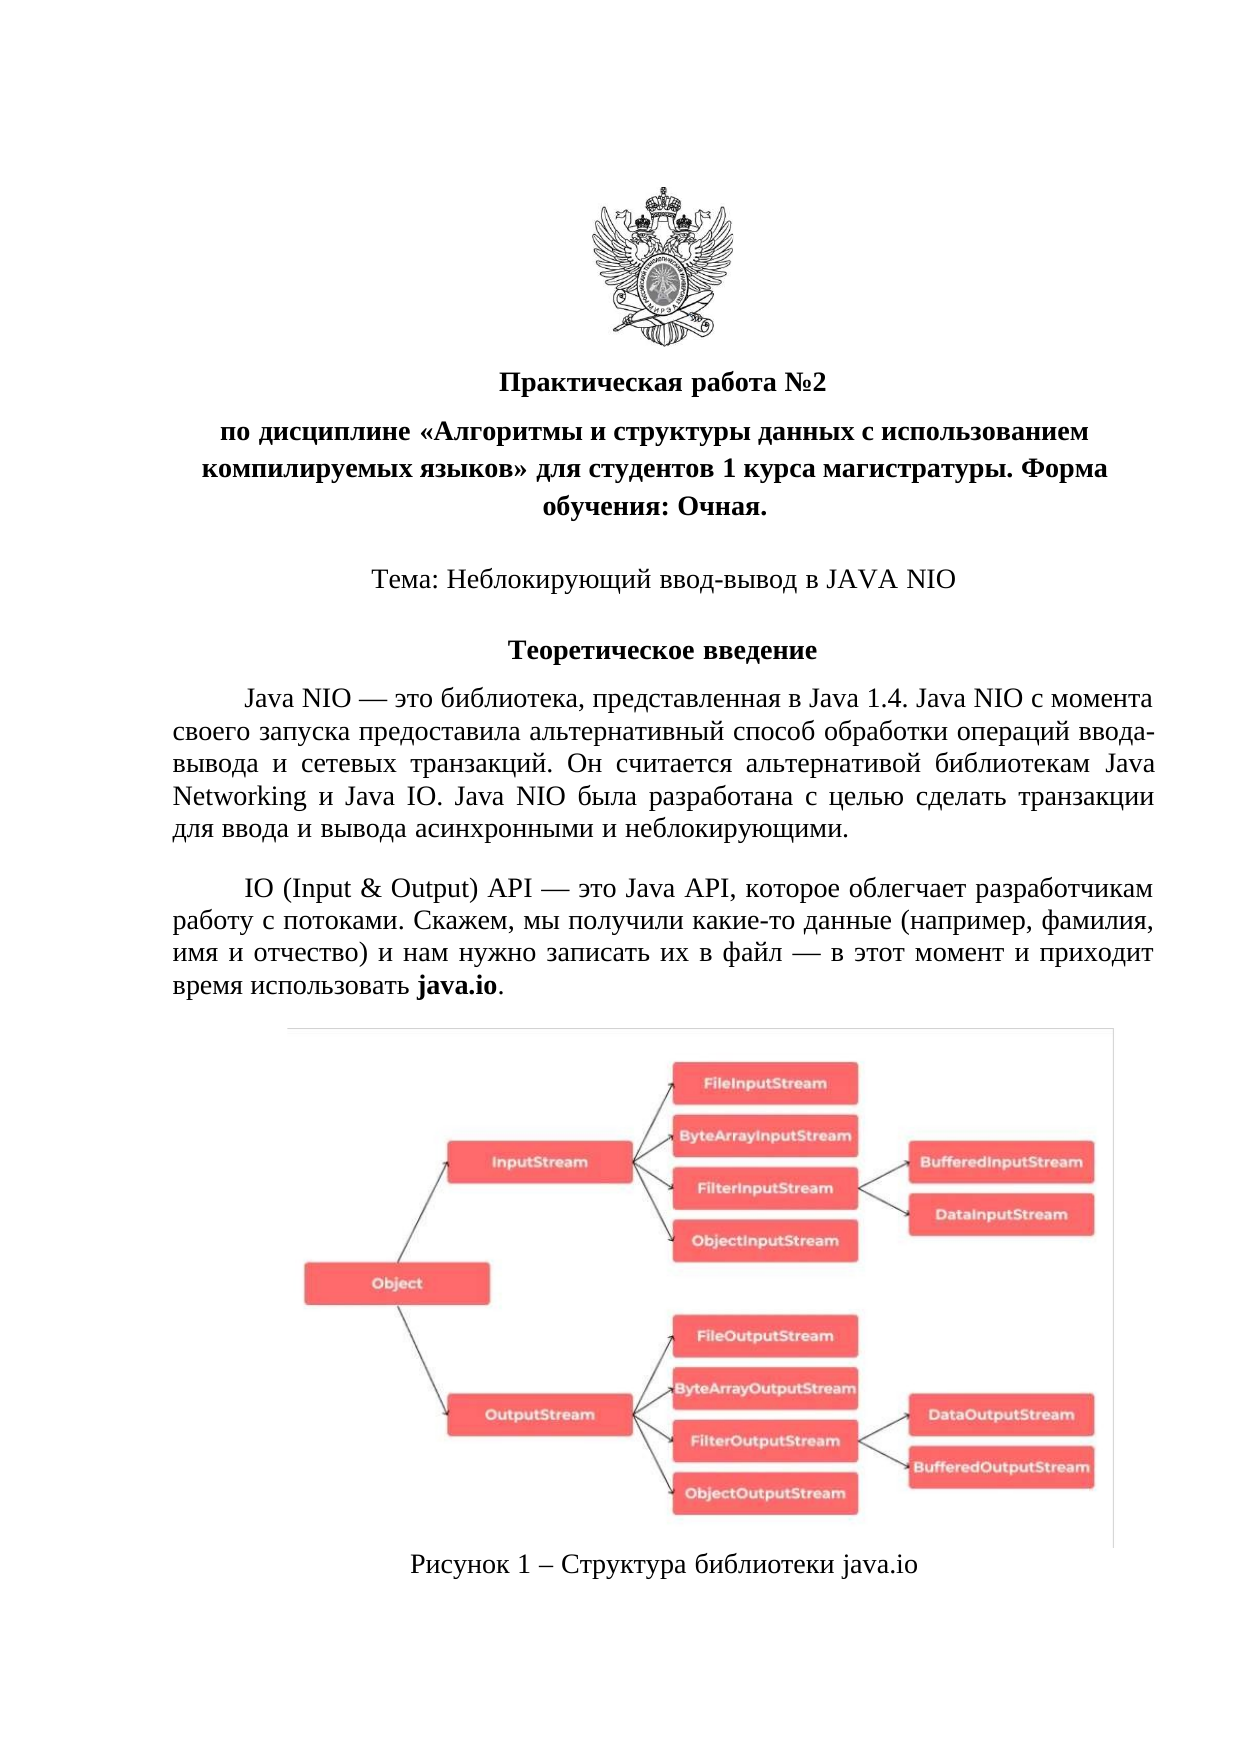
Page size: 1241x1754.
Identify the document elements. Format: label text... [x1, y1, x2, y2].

picture [592, 187, 734, 347]
picture [287, 1028, 1116, 1548]
text Java NIO — это библиотека, представленная в Java 1.4. Java NIO с момента своего запуска предоставила альтернативный способ обработки операций ввода-вывода и сетевых транзакций. Он считается альтернативой библиотекам Java Networking и Java IO. Java NIO была разработана с целью сделать транзакции для ввода и вывода асинхронными и неблокирующими. [172, 681, 1155, 843]
text по дисциплине «Алгоритмы и структуры данных с использованием компилируемых языков» для студентов 1 курса магистратуры. Форма обучения: Очная. [182, 414, 1127, 521]
subtitle Практическая работа №2 [499, 365, 1240, 397]
subtitle Теоретическое введение [508, 633, 1240, 666]
text Тема: Неблокирующий ввод-вывод в JAVA NIO [97, 562, 1230, 595]
text IO (Input & Output) API — это Java API, которое облегчает разработчикам работу с потоками. Скажем, мы получили какие-то данные (например, фамилия, имя и отчество) и нам нужно записать их в файл — в этот момент и приходит время использовать java.io. [172, 871, 1155, 1000]
